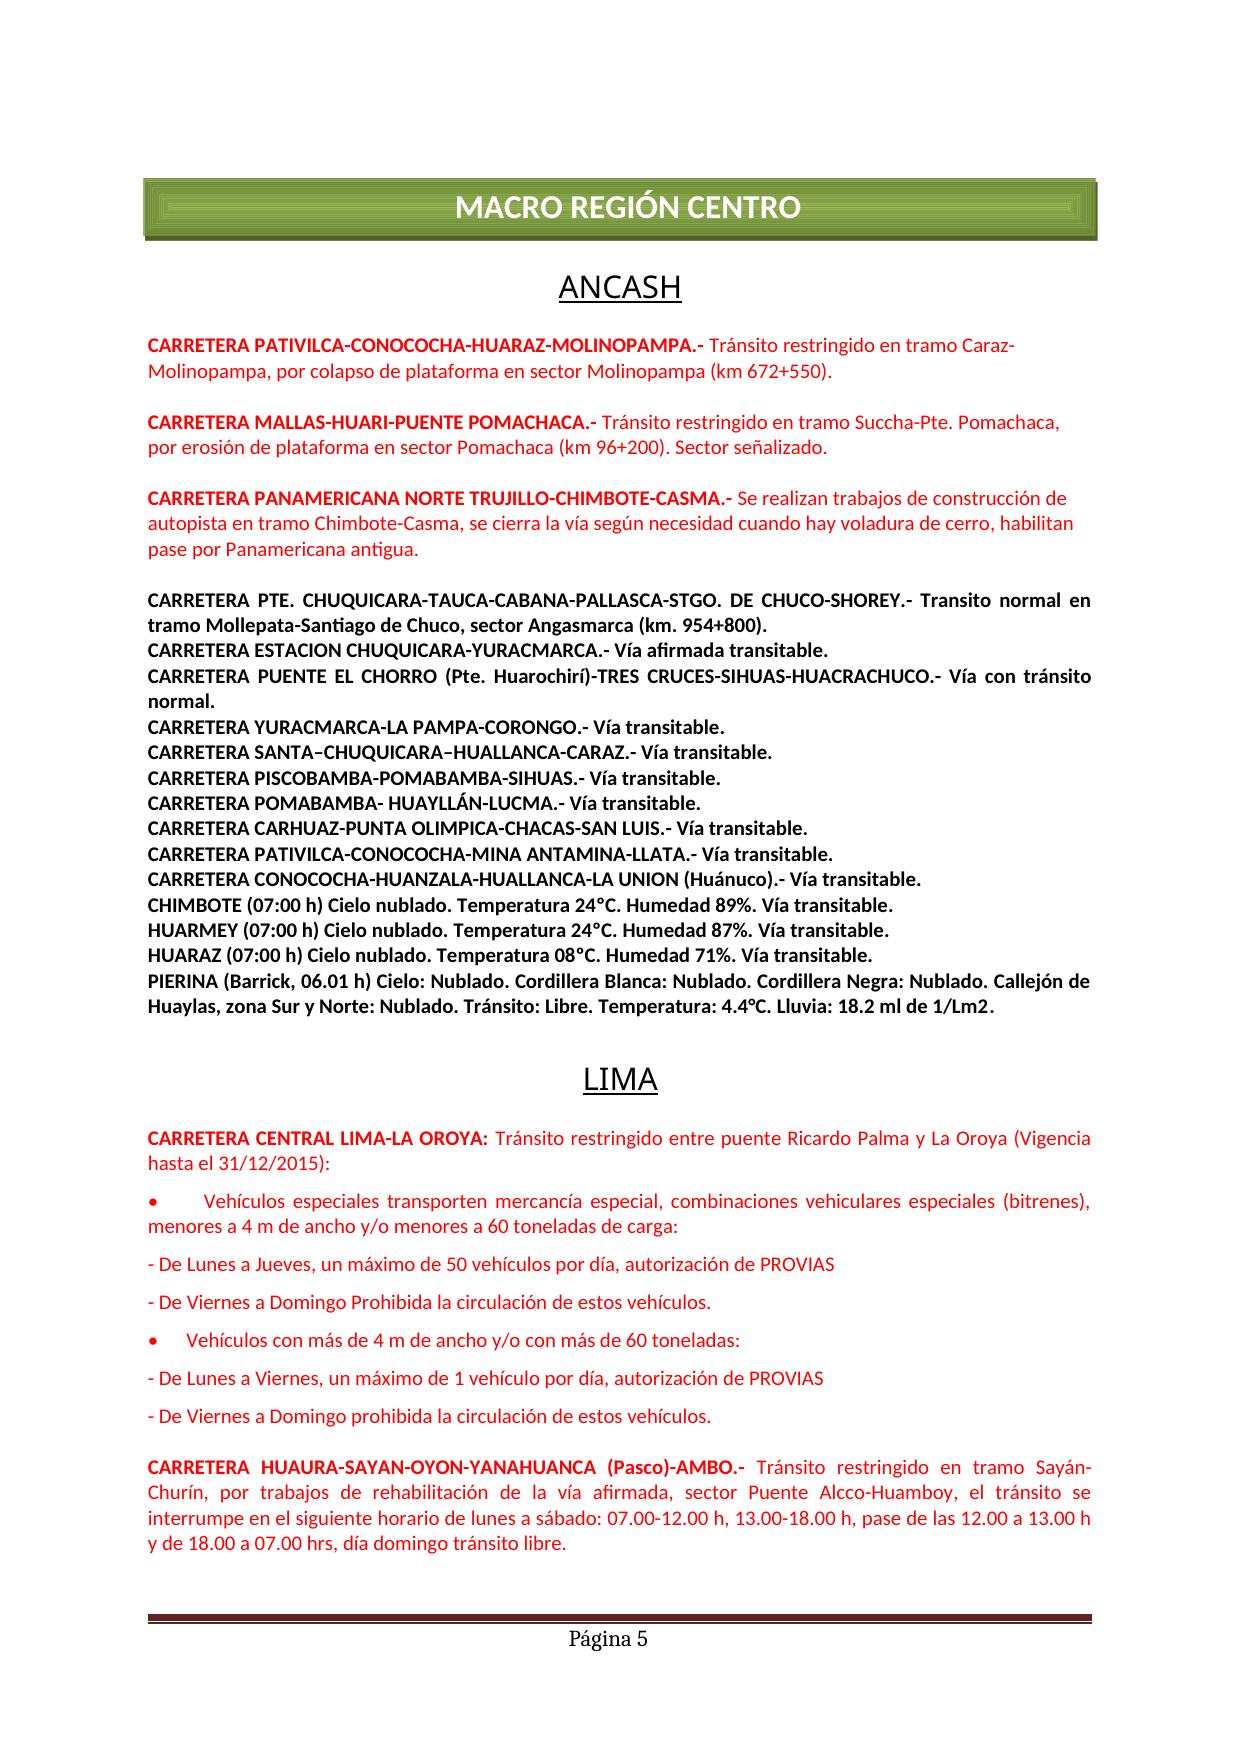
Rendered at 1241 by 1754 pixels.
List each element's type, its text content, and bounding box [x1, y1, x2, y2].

text CARRETERA PATIVILCA-CONOCOCHA-MINA ANTAMINA-LLATA.- Vía transitable. [148, 841, 1092, 866]
text • Vehículos especiales transporten mercancía especial, combinaciones vehiculares especiales (bitrenes), menores a 4 m de ancho y/o menores a 60 toneladas de carga: [148, 1188, 1092, 1239]
text CARRETERA ESTACION CHUQUICARA-YURACMARCA.- Vía afirmada transitable. [148, 638, 1092, 663]
text - De Lunes a Viernes, un máximo de 1 vehículo por día, autorización de PROVIAS [148, 1365, 1092, 1391]
text CARRETERA YURACMARCA-LA PAMPA-CORONGO.- Vía transitable. [148, 714, 1092, 739]
text CHIMBOTE (07:00 h) Cielo nublado. Temperatura 24ºC. Humedad 89%. Vía transitable. [148, 892, 1092, 917]
text CARRETERA HUAURA-SAYAN-OYON-YANAHUANCA (Pasco)-AMBO.- Tránsito restringido en tramo Sayán-Churín, por trabajos de rehabilitación de la vía afirmada, sector Puente Alcco-Huamboy, el tránsito se interrumpe en el siguiente horario de lunes a sábado: 07.00-12.00 h, 13.00-18.00 h, pase de las 12.00 a 13.00 h y de 18.00 a 07.00 hrs, día domingo tránsito libre. [148, 1454, 1092, 1556]
text CARRETERA PISCOBAMBA-POMABAMBA-SIHUAS.- Vía transitable. [148, 765, 1092, 790]
text LIMA [148, 1057, 1092, 1099]
text • Vehículos con más de 4 m de ancho y/o con más de 60 toneladas: [148, 1327, 1092, 1353]
text CARRETERA POMABAMBA- HUAYLLÁN-LUCMA.- Vía transitable. [148, 790, 1092, 816]
text PIERINA (Barrick, 06.01 h) Cielo: Nublado. Cordillera Blanca: Nublado. Cordillera Negra: Nublado. Callejón de Huaylas, zona Sur y Norte: Nublado. Tránsito: Libre. Temperatura: 4.4°C. Lluvia: 18.2 ml de 1/Lm2. [148, 968, 1092, 1019]
text - De Viernes a Domingo prohibida la circulación de estos vehículos. [148, 1403, 1092, 1429]
text CARRETERA CARHUAZ-PUNTA OLIMPICA-CHACAS-SAN LUIS.- Vía transitable. [148, 816, 1092, 841]
text HUARAZ (07:00 h) Cielo nublado. Temperatura 08ºC. Humedad 71%. Vía transitable. [148, 943, 1092, 968]
text CARRETERA CONOCOCHA-HUANZALA-HUALLANCA-LA UNION (Huánuco).- Vía transitable. [148, 866, 1092, 892]
text CARRETERA PATIVILCA-CONOCOCHA-HUARAZ-MOLINOPAMPA.- Tránsito restringido en tramo Caraz-Molinopampa, por colapso de plataforma en sector Molinopampa (km 672+550). [148, 333, 1092, 383]
text CARRETERA PANAMERICANA NORTE TRUJILLO-CHIMBOTE-CASMA.- Se realizan trabajos de construcción de autopista en tramo Chimbote-Casma, se cierra la vía según necesidad cuando hay voladura de cerro, habilitan pase por Panamericana antigua. [148, 485, 1092, 561]
text ANCASH [148, 265, 1092, 307]
text CARRETERA PTE. CHUQUICARA-TAUCA-CABANA-PALLASCA-STGO. DE CHUCO-SHOREY.- Transito normal en tramo Mollepata-Santiago de Chuco, sector Angasmarca (km. 954+800). [148, 587, 1092, 638]
text CARRETERA PUENTE EL CHORRO (Pte. Huarochirí)-TRES CRUCES-SIHUAS-HUACRACHUCO.- Vía con tránsito normal. [148, 663, 1092, 714]
text CARRETERA CENTRAL LIMA-LA OROYA: Tránsito restringido entre puente Ricardo Palma y La Oroya (Vigencia hasta el 31/12/2015): [148, 1125, 1092, 1176]
text CARRETERA SANTA–CHUQUICARA–HUALLANCA-CARAZ.- Vía transitable. [148, 739, 1092, 765]
text - De Lunes a Jueves, un máximo de 50 vehículos por día, autorización de PROVIAS [148, 1252, 1092, 1277]
text CARRETERA MALLAS-HUARI-PUENTE POMACHACA.- Tránsito restringido en tramo Succha-Pte. Pomachaca, por erosión de plataforma en sector Pomachaca (km 96+200). Sector señalizado. [148, 409, 1092, 460]
text - De Viernes a Domingo Prohibida la circulación de estos vehículos. [148, 1289, 1092, 1315]
text HUARMEY (07:00 h) Cielo nublado. Temperatura 24ºC. Humedad 87%. Vía transitable. [148, 917, 1092, 943]
